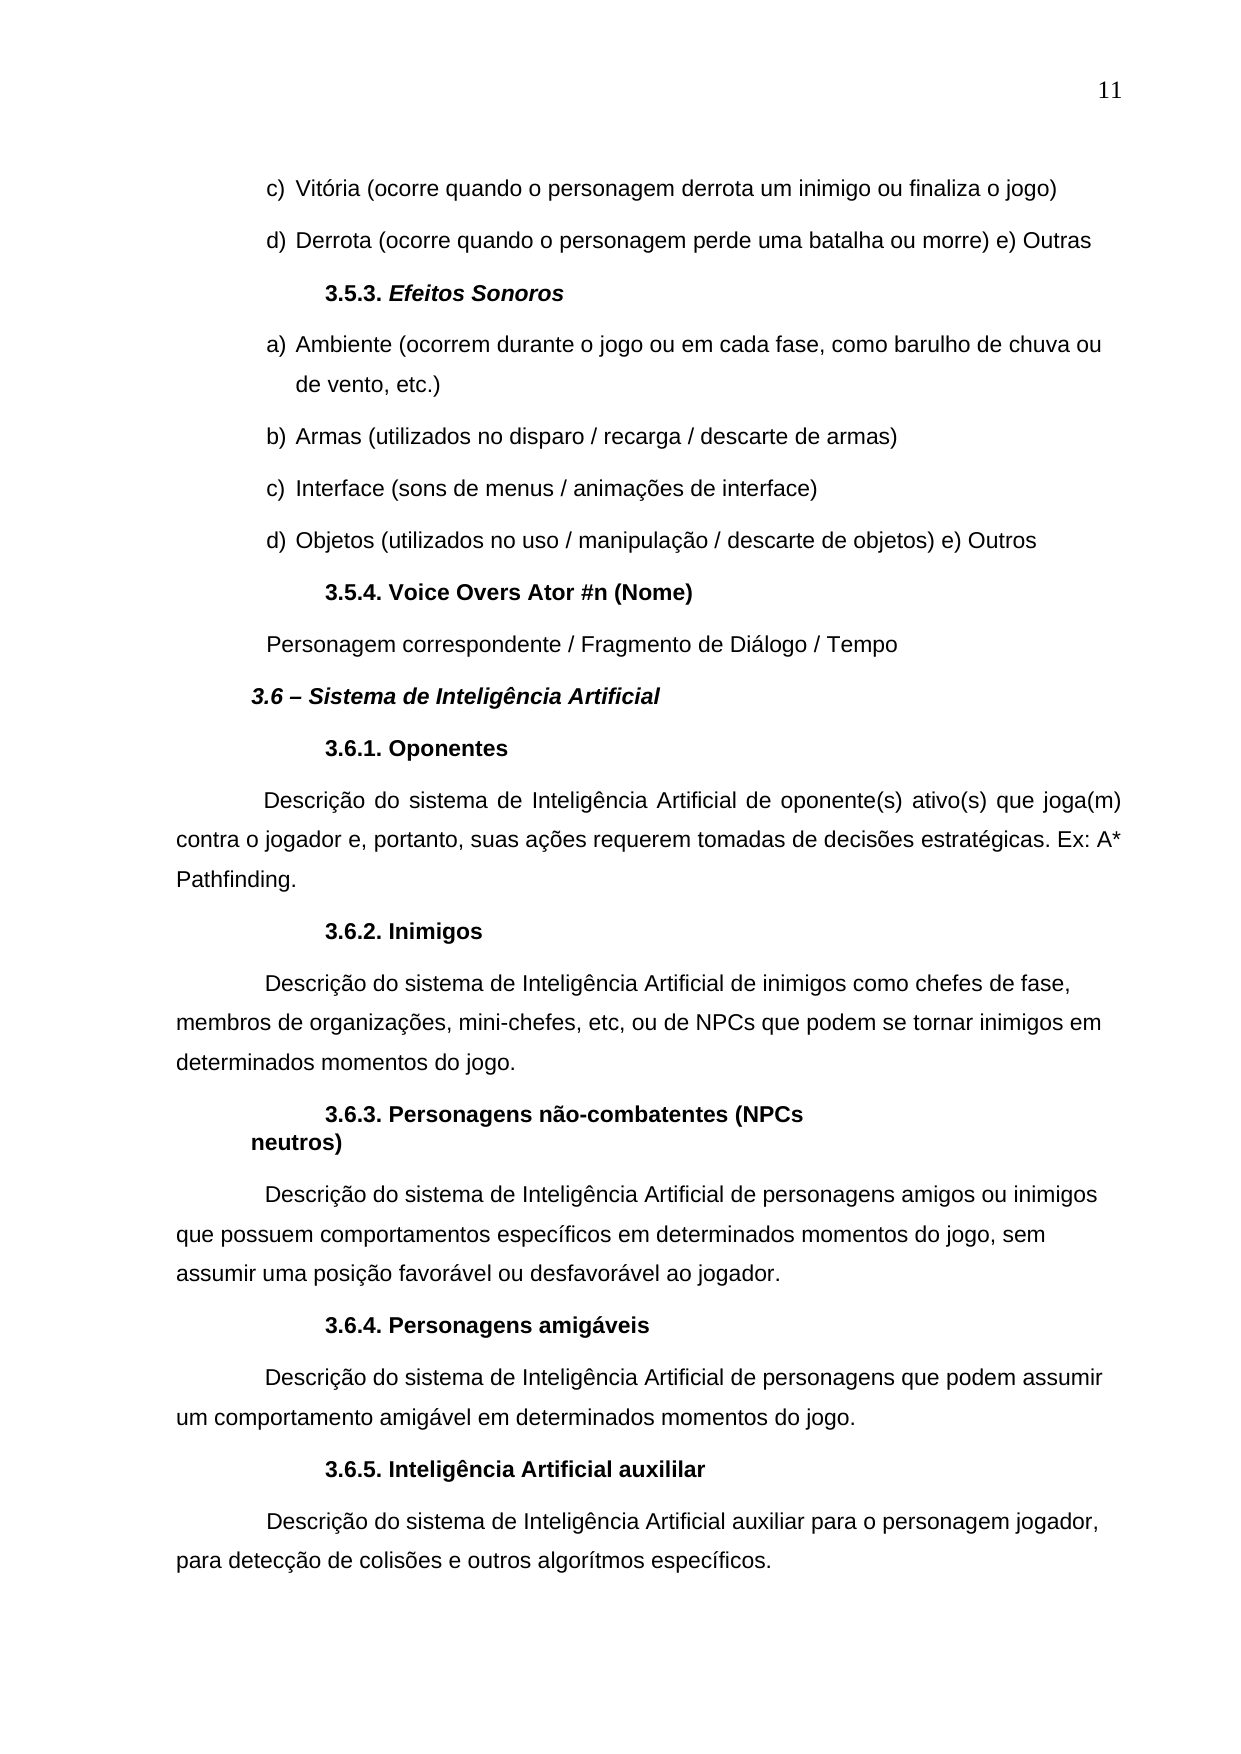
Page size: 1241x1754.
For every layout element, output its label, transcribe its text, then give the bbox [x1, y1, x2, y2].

text 3.5.4. Voice Overs Ator #n (Nome) [251, 579, 1122, 605]
list Armas (utilizados no disparo / recarga / descarte de armas) [266, 423, 1122, 449]
text Descrição do sistema de Inteligência Artificial de personagens que podem assumir um comportamento amigável em determinados momentos do jogo. [176, 1364, 1122, 1430]
subtitle 3.6.5. Inteligência Artificial auxililar [251, 1456, 846, 1482]
list Objetos (utilizados no uso / manipulação / descarte de objetos) e) Outros [266, 527, 1122, 553]
text Descrição do sistema de Inteligência Artificial de inimigos como chefes de fase, membros de organizações, mini-chefes, etc, ou de NPCs que podem se tornar inimigos em determinados momentos do jogo. [176, 969, 1122, 1075]
text para detecção de colisões e outros algorítmos específicos. [176, 1547, 1122, 1574]
list Vitória (ocorre quando o personagem derrota um inimigo ou finaliza o jogo) [266, 175, 1122, 202]
subtitle 3.6 – Sistema de Inteligência Artificial [177, 683, 846, 709]
text Descrição do sistema de Inteligência Artificial de personagens amigos ou inimigos que possuem comportamentos específicos em determinados momentos do jogo, sem assumir uma posição favorável ou desfavorável ao jogador. [176, 1181, 1122, 1286]
subtitle 3.6.2. Inimigos [251, 918, 846, 944]
subtitle 3.6.1. Oponentes [251, 734, 846, 761]
subtitle 3.6.3. Personagens não-combatentes (NPCs neutros) [251, 1101, 846, 1156]
text Descrição do sistema de Inteligência Artificial de oponente(s) ativo(s) que joga(m) contra o jogador e, portanto, suas ações requerem tomadas de decisões estratégicas. Ex: A* Pathfinding. [176, 787, 1122, 892]
list Interface (sons de menus / animações de interface) [266, 475, 1122, 501]
subtitle 3.6.4. Personagens amigáveis [251, 1312, 846, 1338]
subtitle 3.5.3. Efeitos Sonoros [251, 279, 846, 306]
text Descrição do sistema de Inteligência Artificial auxiliar para o personagem jogador, [266, 1508, 1122, 1534]
list Ambiente (ocorrem durante o jogo ou em cada fase, como barulho de chuva ou de vento, etc.) [266, 331, 1122, 397]
list Derrota (ocorre quando o personagem perde uma batalha ou morre) e) Outras [266, 227, 1122, 254]
text Personagem correspondente / Fragmento de Diálogo / Tempo [266, 631, 1122, 657]
